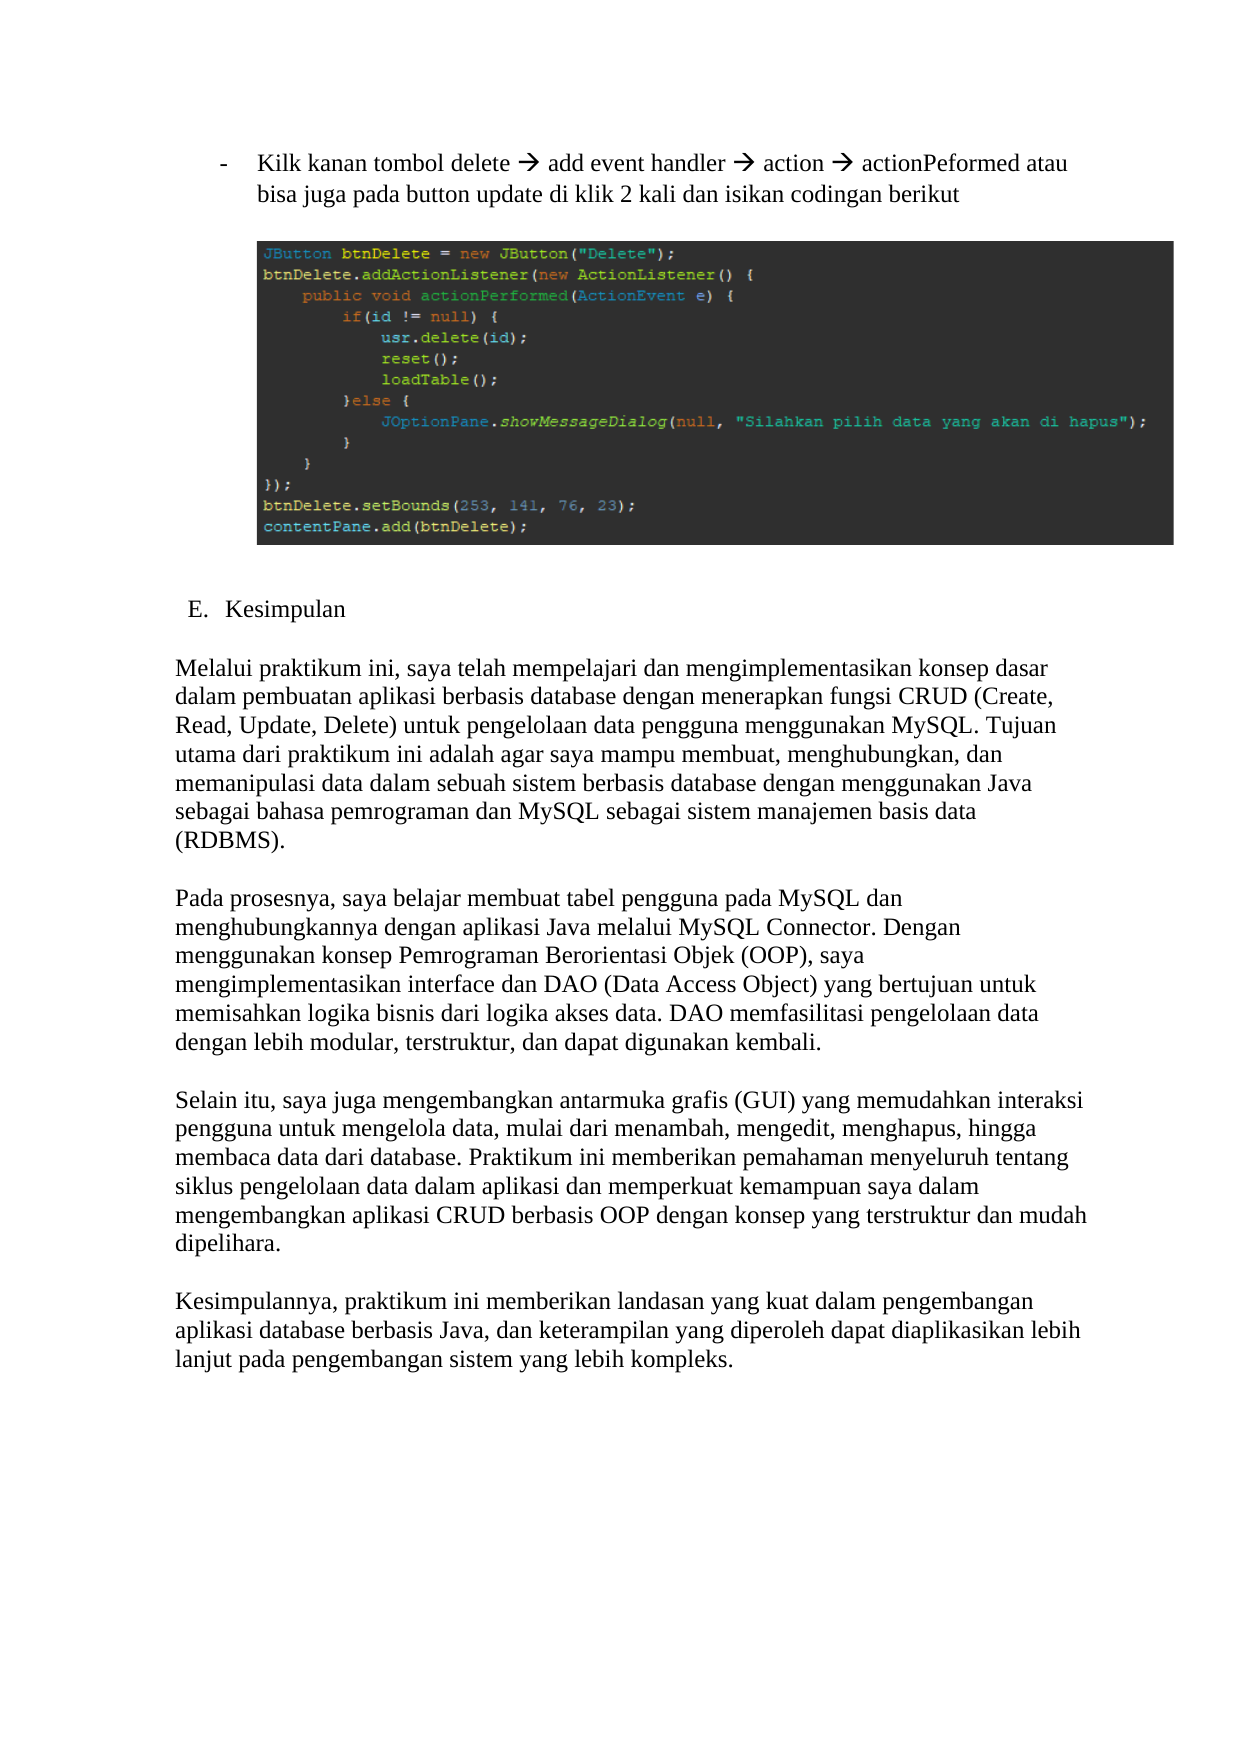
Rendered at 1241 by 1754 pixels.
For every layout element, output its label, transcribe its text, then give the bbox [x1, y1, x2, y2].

text Melalui praktikum ini, saya telah mempelajari dan mengimplementasikan konsep dasar dalam pembuatan aplikasi berbasis database dengan menerapkan fungsi CRUD (Create, Read, Update, Delete) untuk pengelolaan data pengguna menggunakan MySQL. Tujuan utama dari praktikum ini adalah agar saya mampu membuat, menghubungkan, dan memanipulasi data dalam sebuah sistem berbasis database dengan menggunakan Java sebagai bahasa pemrograman dan MySQL sebagai sistem manajemen basis data (RDBMS). [175, 653, 1091, 854]
picture [256, 241, 1174, 545]
list Kilk kanan tombol delete add event handler action actionPeformed atau bisa juga pada button update di klik 2 kali dan isikan codingan berikut [219, 148, 1091, 208]
text Pada prosesnya, saya belajar membuat tabel pengguna pada MySQL dan menghubungkannya dengan aplikasi Java melalui MySQL Connector. Dengan menggunakan konsep Pemrograman Berorientasi Objek (OOP), saya mengimplementasikan interface dan DAO (Data Access Object) yang bertujuan untuk memisahkan logika bisnis dari logika akses data. DAO memfasilitasi pengelolaan data dengan lebih modular, terstruktur, dan dapat digunakan kembali. [175, 883, 1091, 1056]
list Kesimpulan [187, 594, 1091, 623]
text Kesimpulannya, praktikum ini memberikan landasan yang kuat dalam pengembangan aplikasi database berbasis Java, dan keterampilan yang diperoleh dapat diaplikasikan lebih lanjut pada pengembangan sistem yang lebih kompleks. [175, 1286, 1091, 1373]
text Selain itu, saya juga mengembangkan antarmuka grafis (GUI) yang memudahkan interaksi pengguna untuk mengelola data, mulai dari menambah, mengedit, menghapus, hingga membaca data dari database. Praktikum ini memberikan pemahaman menyeluruh tentang siklus pengelolaan data dalam aplikasi dan memperkuat kemampuan saya dalam mengembangkan aplikasi CRUD berbasis OOP dengan konsep yang terstruktur dan mudah dipelihara. [175, 1085, 1091, 1257]
